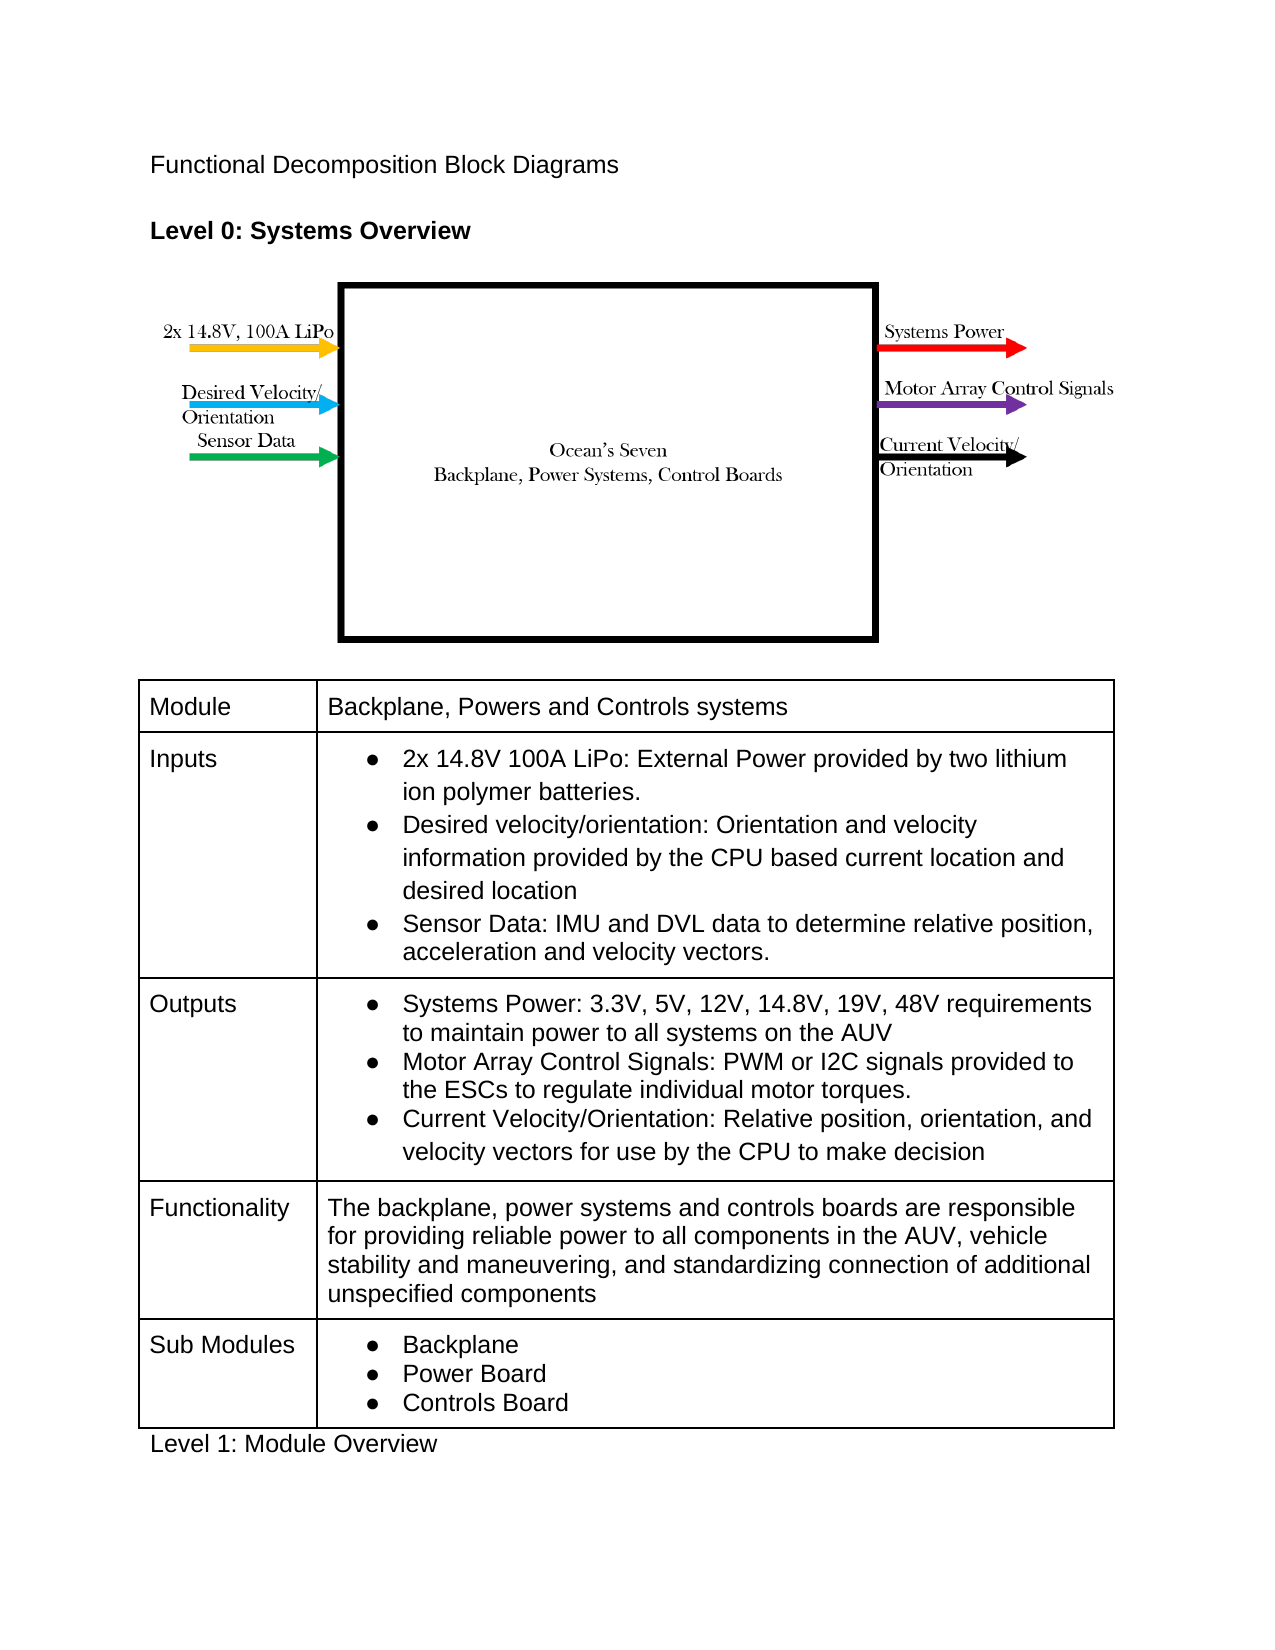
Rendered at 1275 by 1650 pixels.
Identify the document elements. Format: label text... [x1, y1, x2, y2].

table_cell Sub Modules [140, 1320, 316, 1427]
table_cell The backplane, power systems and controls boards are responsible for providing reliable power to all components in the AUV, vehicle stability and maneuvering, and standardizing connection of additional unspecified components [318, 1182, 1113, 1318]
text Functional Decomposition Block Diagrams [150, 150, 1125, 179]
text Level 0: Systems Overview [150, 216, 1125, 245]
picture [150, 282, 1125, 643]
table_cell Systems Power: 3.3V, 5V, 12V, 14.8V, 19V, 48V requirements to maintain power to all systems on the AUV Motor Array Control Signals: PWM or I2C signals provided to the ESCs to regulate individual motor torques. Current Velocity/Orientation: Relative position, orientation, and velocity vectors for use by the CPU to make decision [318, 979, 1113, 1180]
table_cell 2x 14.8V 100A LiPo: External Power provided by two lithium ion polymer batteries. Desired velocity/orientation: Orientation and velocity information provided by the CPU based current location and desired location Sensor Data: IMU and DVL data to determine relative position, acceleration and velocity vectors. [318, 733, 1113, 977]
table_header Backplane, Powers and Controls systems [318, 681, 1113, 731]
table_cell Outputs [140, 979, 316, 1180]
text Level 1: Module Overview [150, 1429, 1125, 1458]
table_cell Functionality [140, 1182, 316, 1318]
table_cell Backplane Power Board Controls Board [318, 1320, 1113, 1427]
table_header Module [140, 681, 316, 731]
table_cell Inputs [140, 733, 316, 977]
